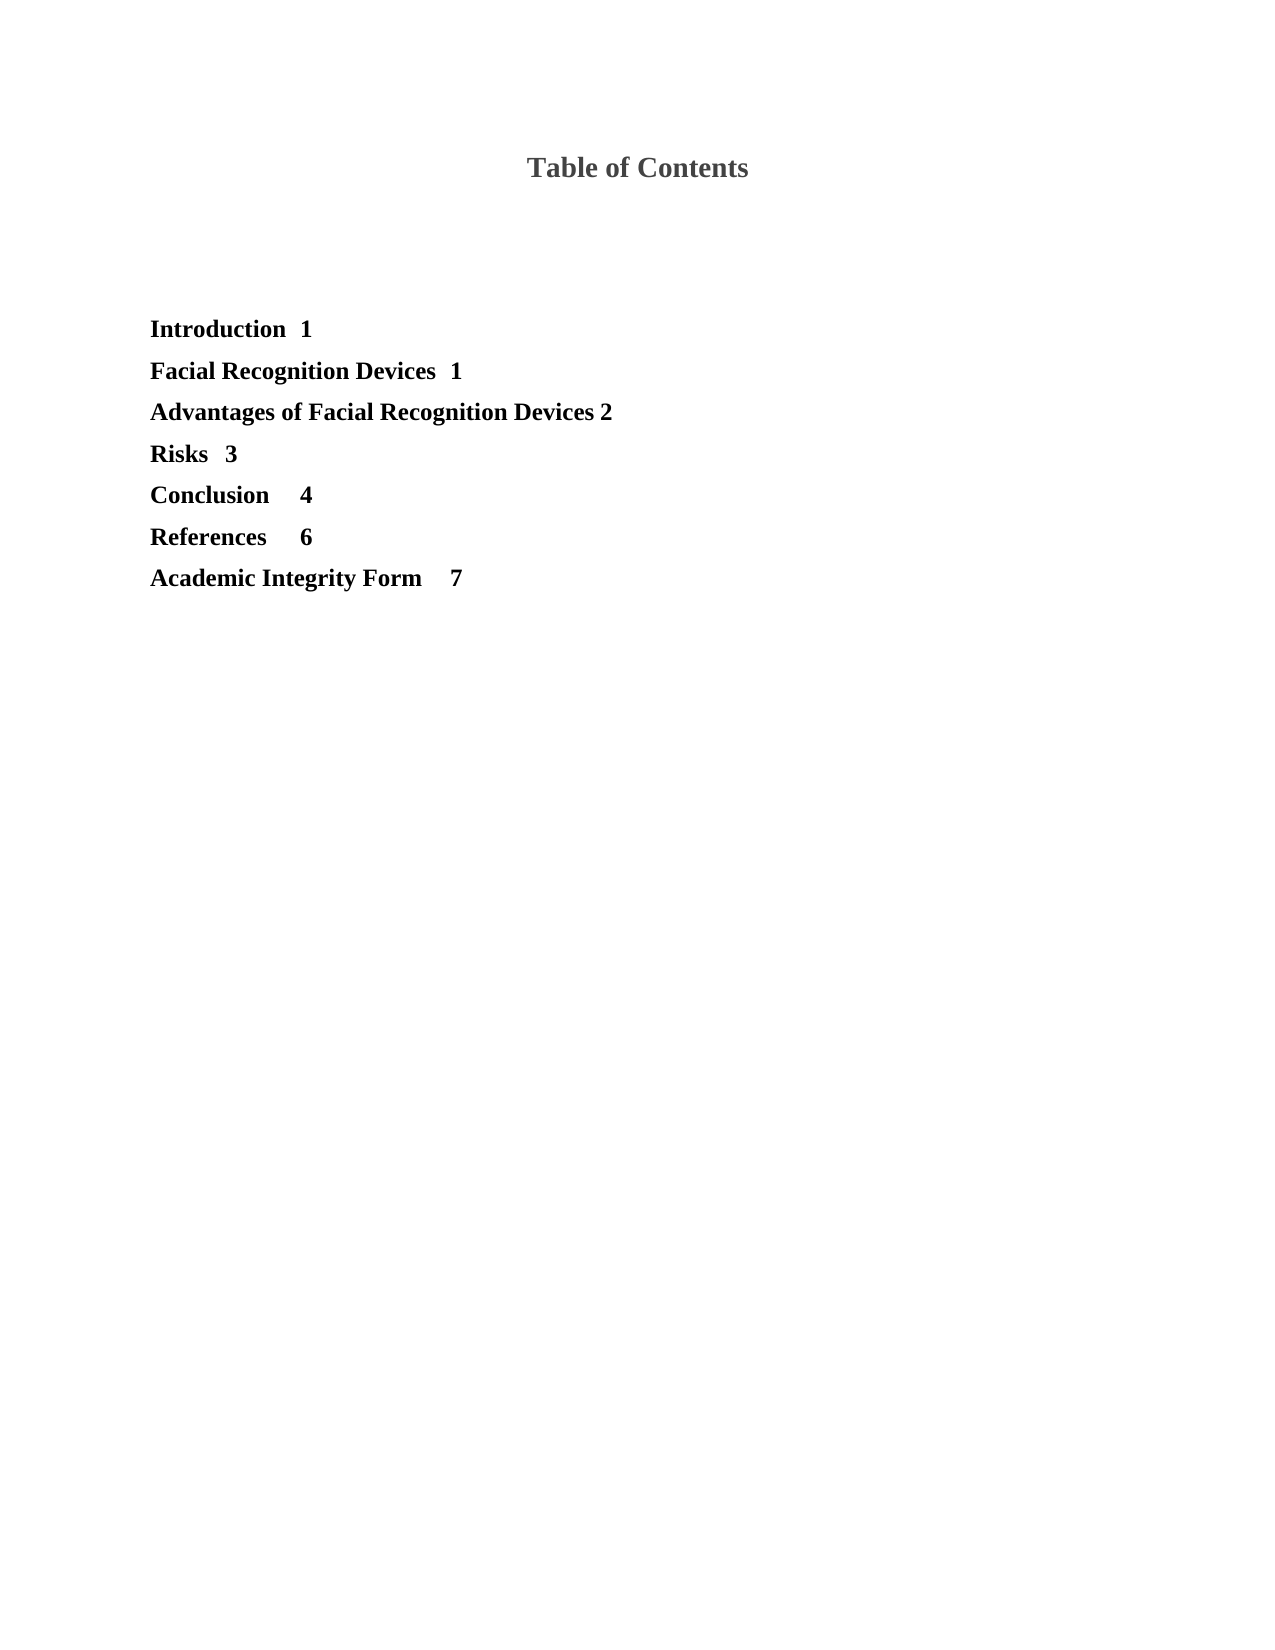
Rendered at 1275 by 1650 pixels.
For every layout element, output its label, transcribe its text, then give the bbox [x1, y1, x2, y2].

text Table of Contents [150, 150, 1125, 183]
